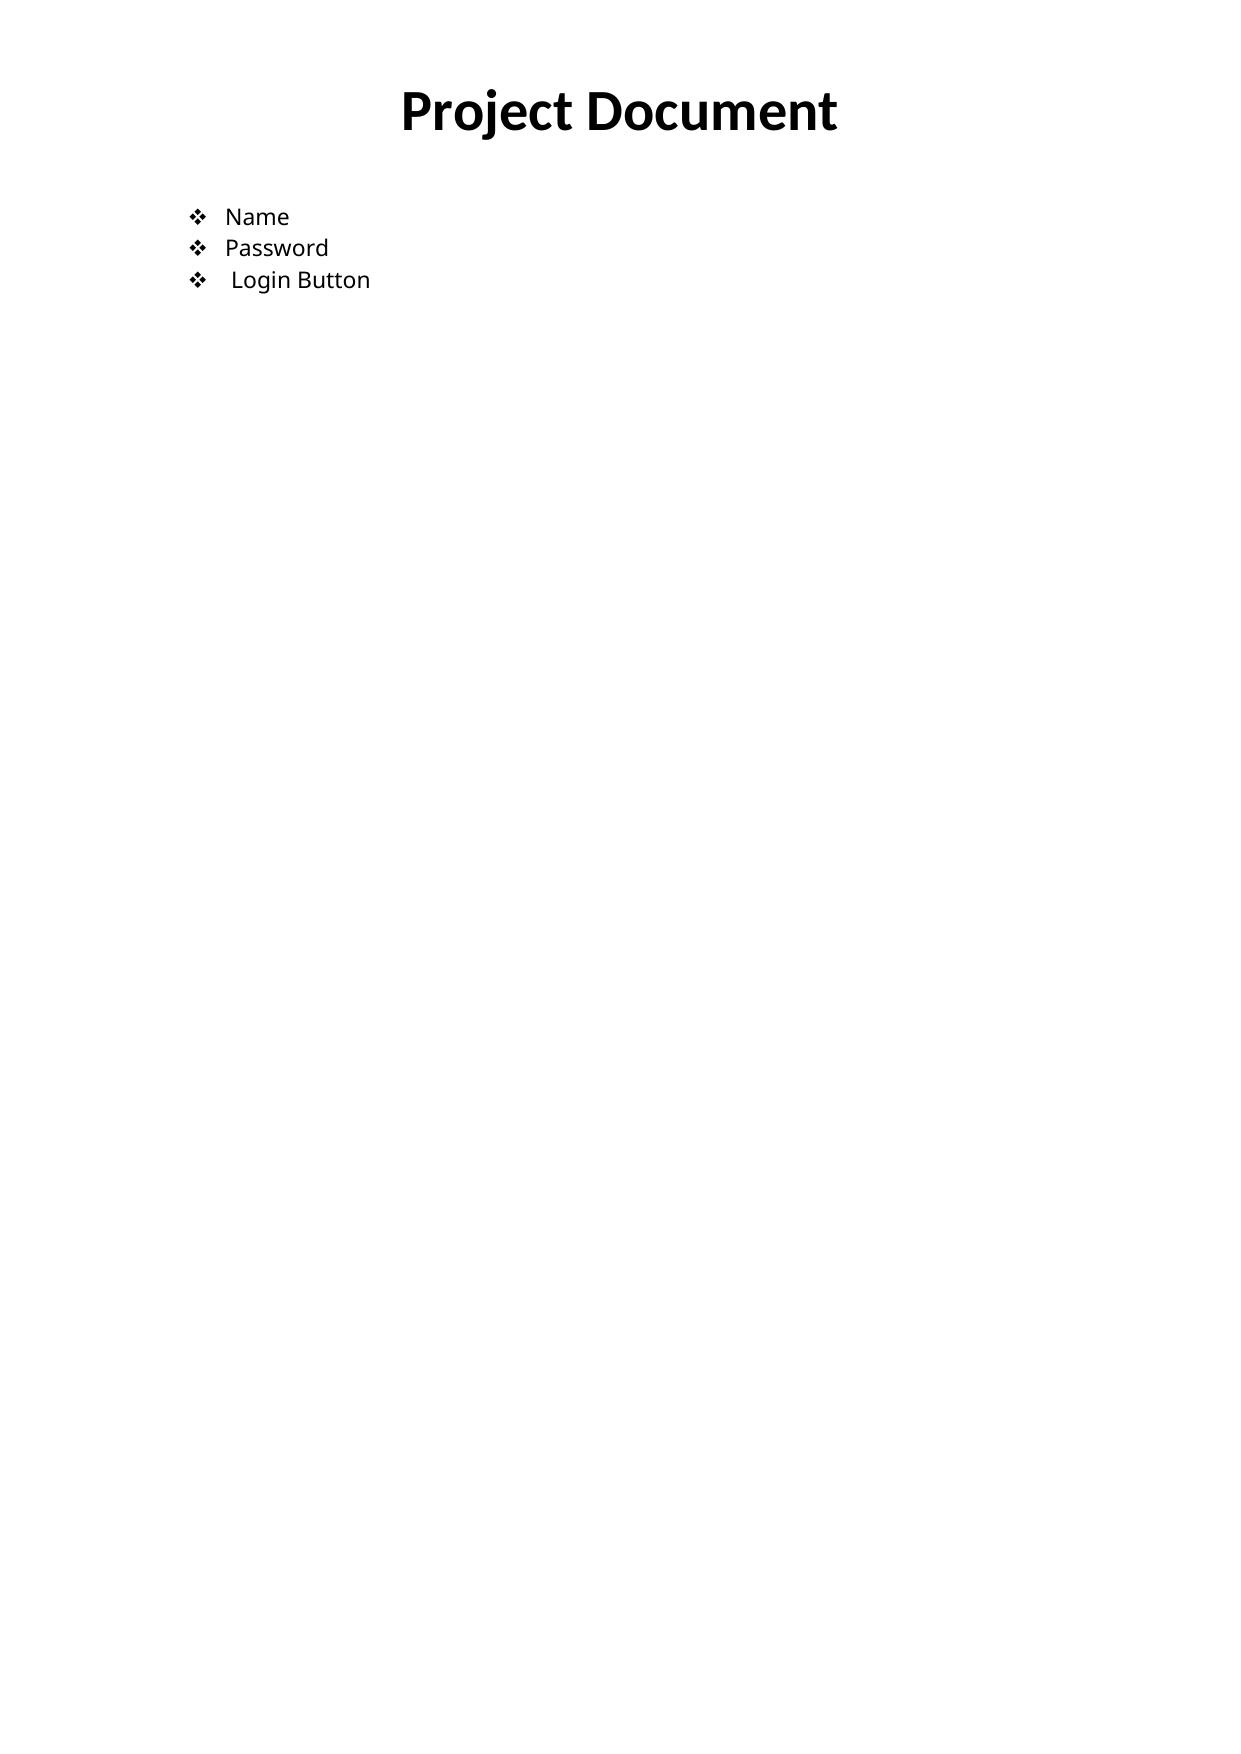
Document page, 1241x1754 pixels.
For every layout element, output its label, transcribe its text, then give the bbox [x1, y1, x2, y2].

list Login Button [187, 263, 1090, 295]
list Password [187, 232, 1090, 263]
list Name [187, 201, 1090, 232]
